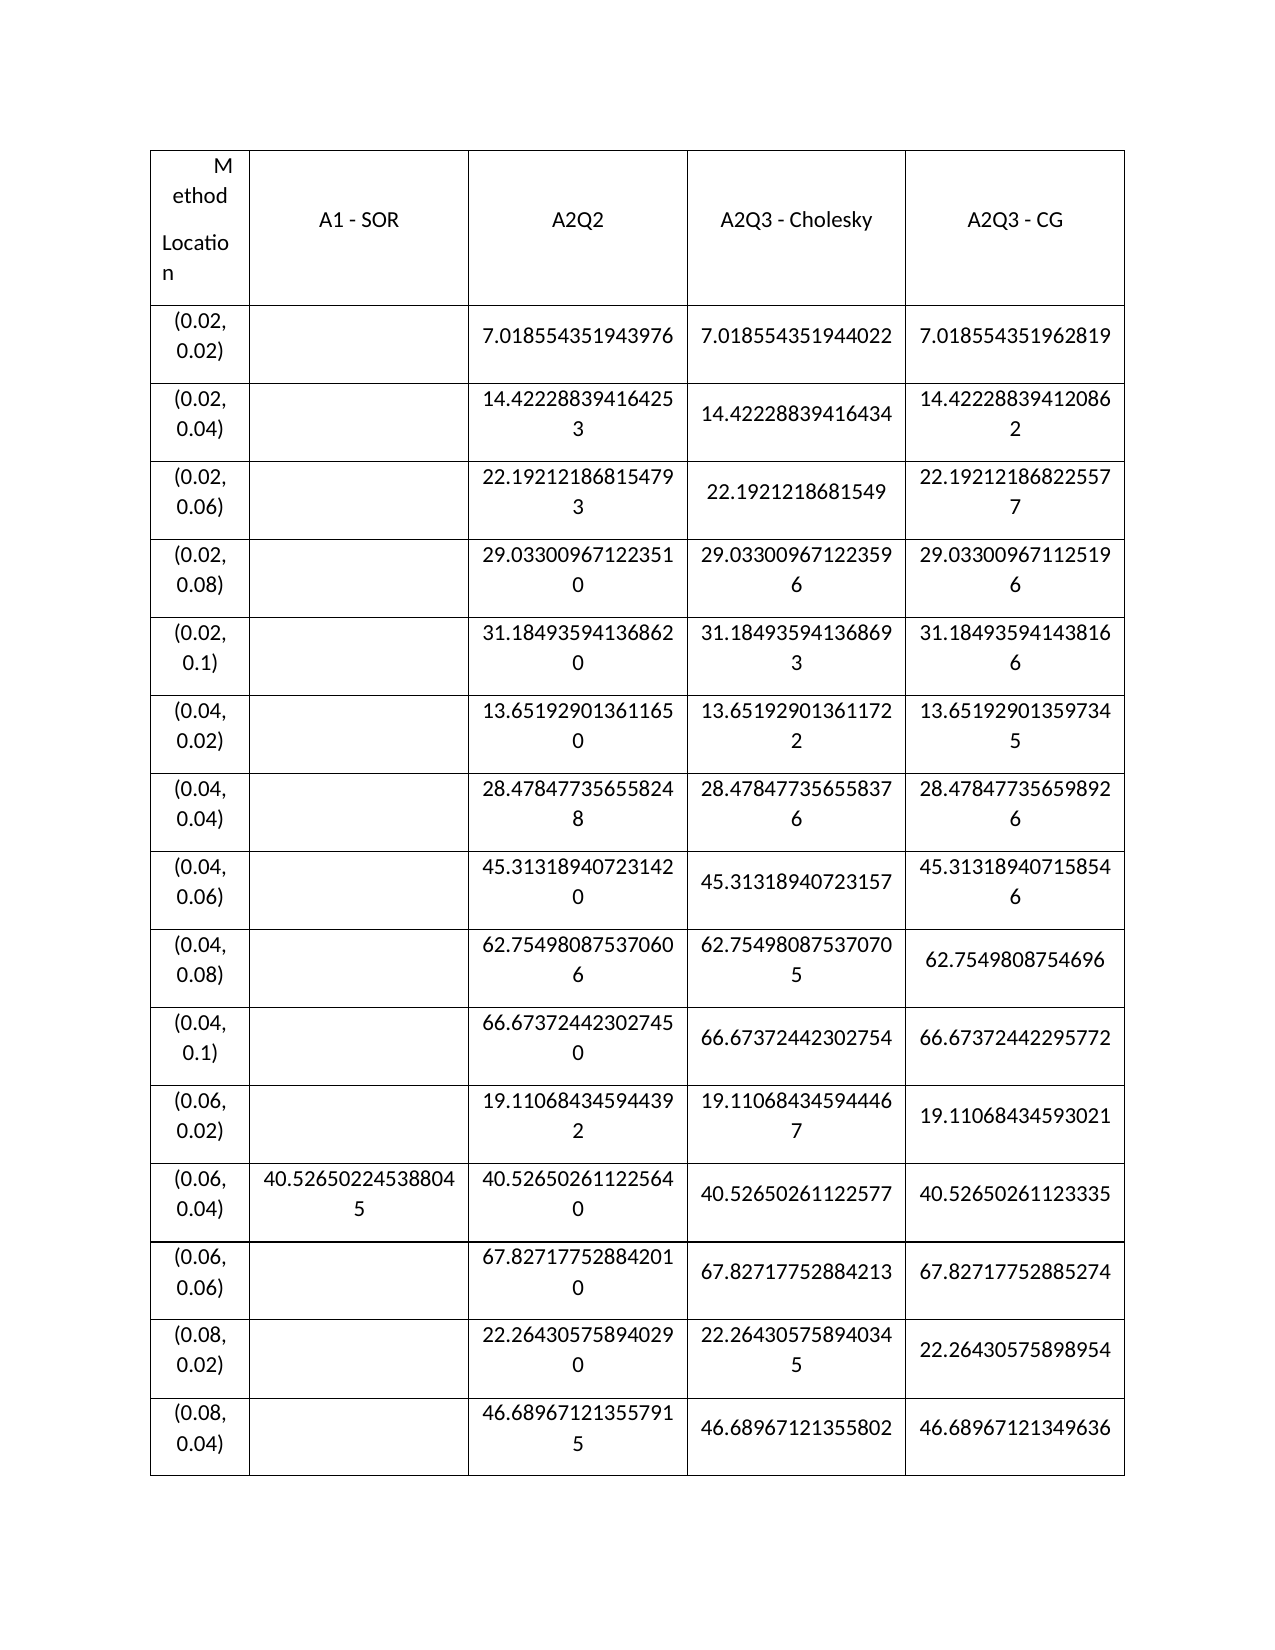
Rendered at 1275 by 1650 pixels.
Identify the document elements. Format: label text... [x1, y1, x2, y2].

table_cell 62.754980875370705 [688, 930, 905, 1007]
table_cell 67.82717752885274 [906, 1243, 1124, 1319]
table_cell 28.478477356598926 [906, 774, 1124, 851]
table_cell (0.02, 0.08) [151, 540, 249, 617]
table_cell 66.673724423027450 [469, 1008, 687, 1085]
table_cell (0.06, 0.06) [151, 1243, 249, 1319]
table_cell [250, 930, 468, 1007]
table_cell [250, 1320, 468, 1397]
table_cell 67.82717752884213 [688, 1243, 905, 1319]
table_cell 31.184935941368620 [469, 618, 687, 695]
table_cell 22.264305758940345 [688, 1320, 905, 1397]
table_cell (0.04, 0.1) [151, 1008, 249, 1085]
table_header Method Location [151, 151, 249, 305]
table_cell [250, 696, 468, 773]
table_cell 28.478477356558376 [688, 774, 905, 851]
table_cell 66.67372442302754 [688, 1008, 905, 1085]
table_cell [250, 1086, 468, 1163]
table_cell 22.192121868225577 [906, 462, 1124, 539]
table_cell 19.11068434593021 [906, 1086, 1124, 1163]
table_cell (0.02, 0.04) [151, 384, 249, 461]
table_cell (0.02, 0.1) [151, 618, 249, 695]
table_cell 7.018554351943976 [469, 306, 687, 383]
table_cell 40.526502611225640 [469, 1164, 687, 1241]
table_cell 62.7549808754696 [906, 930, 1124, 1007]
table_cell 45.31318940723157 [688, 852, 905, 929]
table_cell 28.478477356558248 [469, 774, 687, 851]
table_cell 22.192121868154793 [469, 462, 687, 539]
table_cell 22.26430575898954 [906, 1320, 1124, 1397]
table_cell (0.04, 0.02) [151, 696, 249, 773]
table_cell 46.68967121349636 [906, 1399, 1124, 1475]
table_cell [250, 774, 468, 851]
table_cell 40.52650261123335 [906, 1164, 1124, 1241]
table_cell 46.68967121355802 [688, 1399, 905, 1475]
table_cell 7.018554351944022 [688, 306, 905, 383]
table_cell 66.67372442295772 [906, 1008, 1124, 1085]
table_cell [250, 618, 468, 695]
table_cell [250, 384, 468, 461]
table_cell 67.827177528842010 [469, 1243, 687, 1319]
table_cell 40.52650261122577 [688, 1164, 905, 1241]
table_cell (0.08, 0.04) [151, 1399, 249, 1475]
table_cell (0.08, 0.02) [151, 1320, 249, 1397]
table_cell 45.313189407231420 [469, 852, 687, 929]
table_cell 22.264305758940290 [469, 1320, 687, 1397]
table_cell (0.04, 0.08) [151, 930, 249, 1007]
table_cell 13.651929013611722 [688, 696, 905, 773]
table_header A2Q3 - CG [906, 151, 1124, 305]
table_cell 62.754980875370606 [469, 930, 687, 1007]
table_cell 19.110684345944392 [469, 1086, 687, 1163]
table_cell [250, 306, 468, 383]
table_cell (0.02, 0.06) [151, 462, 249, 539]
table_cell 14.422288394120862 [906, 384, 1124, 461]
table_cell [250, 1008, 468, 1085]
table_cell 22.1921218681549 [688, 462, 905, 539]
table_cell 14.422288394164253 [469, 384, 687, 461]
table_cell (0.04, 0.06) [151, 852, 249, 929]
table_cell 29.033009671223510 [469, 540, 687, 617]
table_cell [250, 1243, 468, 1319]
table_cell (0.04, 0.04) [151, 774, 249, 851]
table_cell (0.06, 0.04) [151, 1164, 249, 1241]
table_header A1 - SOR [250, 151, 468, 305]
table_cell [250, 1399, 468, 1475]
table_cell [250, 462, 468, 539]
table_cell 29.033009671125196 [906, 540, 1124, 617]
table_cell [250, 852, 468, 929]
table_cell 46.689671213557915 [469, 1399, 687, 1475]
table_cell (0.06, 0.02) [151, 1086, 249, 1163]
table_cell 40.526502245388045 [250, 1164, 468, 1241]
table_cell 7.018554351962819 [906, 306, 1124, 383]
table_cell (0.02, 0.02) [151, 306, 249, 383]
table_cell 31.184935941368693 [688, 618, 905, 695]
table_cell [250, 540, 468, 617]
table_cell 31.184935941438166 [906, 618, 1124, 695]
table_cell 14.42228839416434 [688, 384, 905, 461]
table_cell 45.313189407158546 [906, 852, 1124, 929]
table_cell 13.651929013611650 [469, 696, 687, 773]
table_cell 19.110684345944467 [688, 1086, 905, 1163]
table_cell 13.651929013597345 [906, 696, 1124, 773]
table_header A2Q2 [469, 151, 687, 305]
table_header A2Q3 - Cholesky [688, 151, 905, 305]
table_cell 29.033009671223596 [688, 540, 905, 617]
